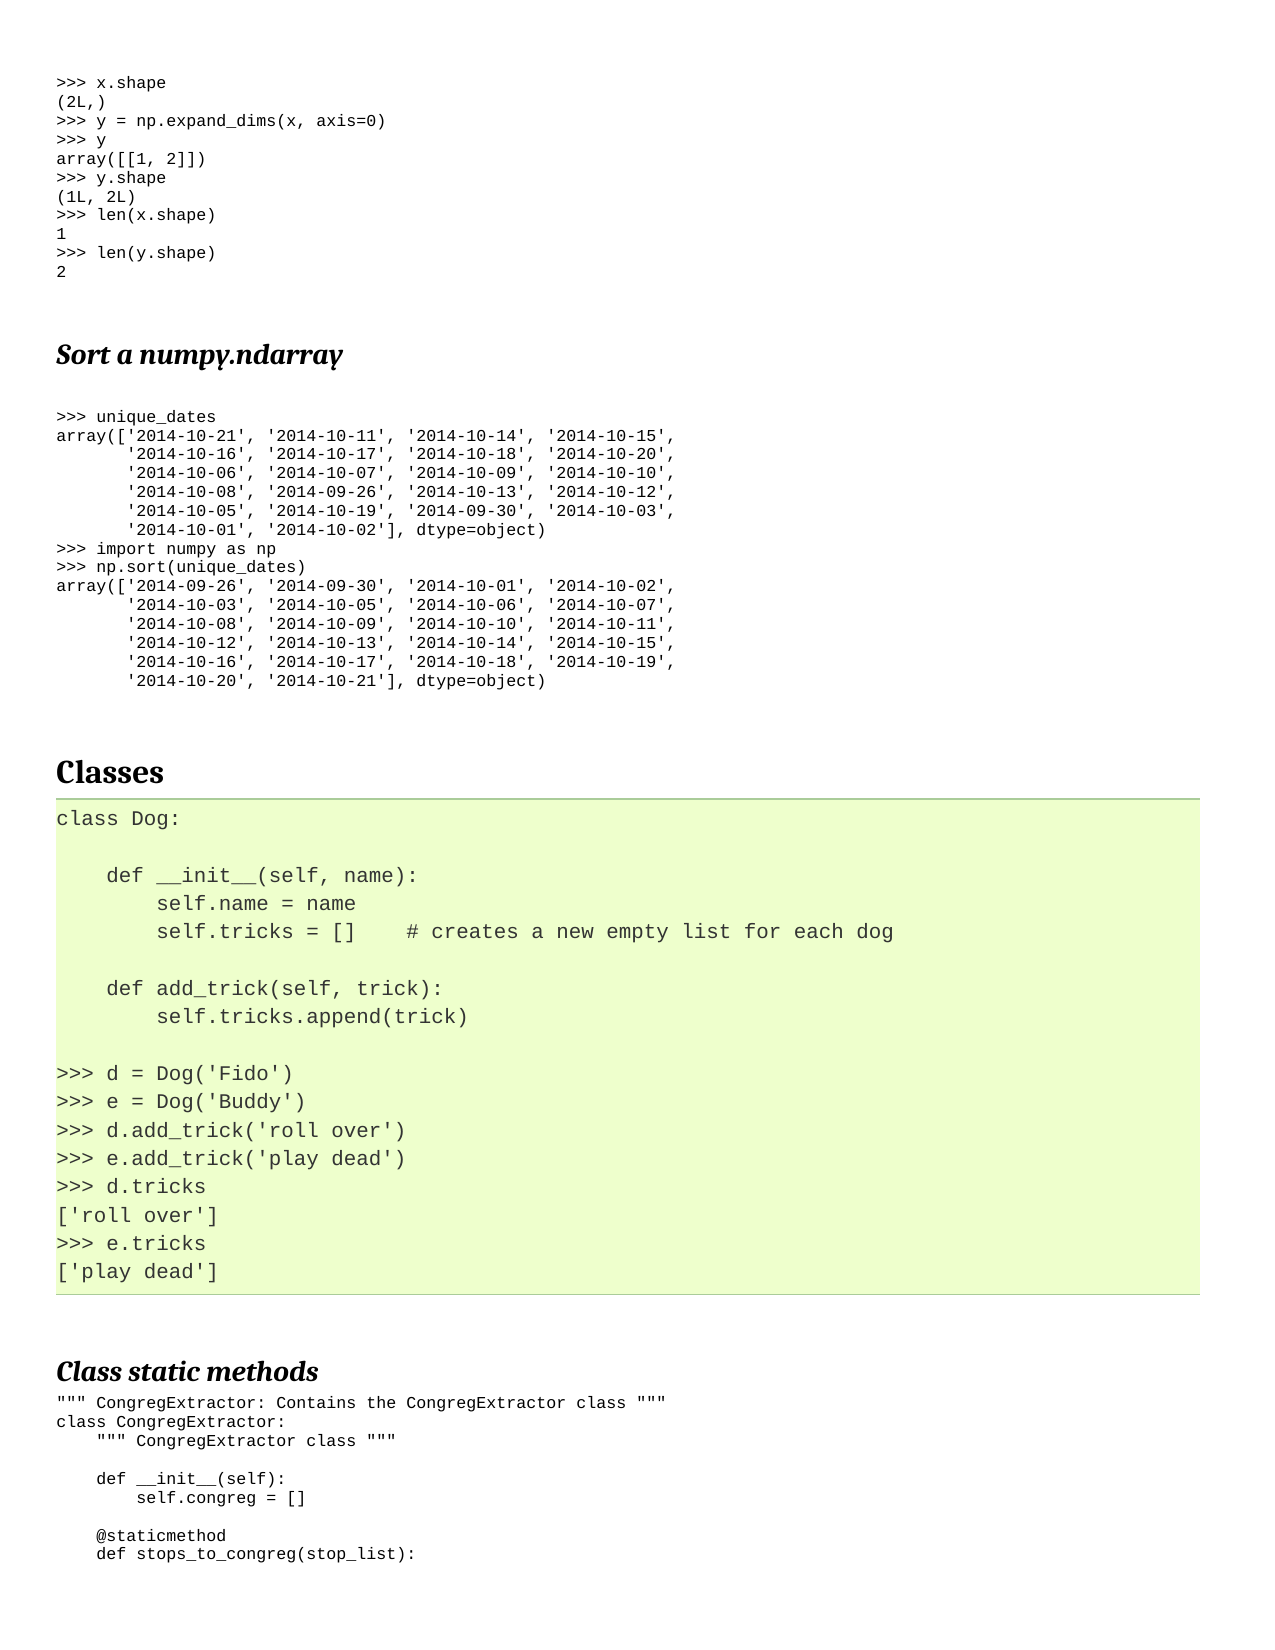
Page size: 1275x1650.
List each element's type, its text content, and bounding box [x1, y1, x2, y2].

text '2014-10-01', '2014-10-02'], dtype=object) [56, 521, 1200, 540]
text array(['2014-09-26', '2014-09-30', '2014-10-01', '2014-10-02', [56, 578, 1200, 597]
text '2014-10-08', '2014-10-09', '2014-10-10', '2014-10-11', [56, 616, 1200, 634]
text ['roll over'] [56, 1195, 1200, 1223]
text (2L,) [56, 94, 1200, 113]
text class Dog: [56, 800, 1200, 827]
text '2014-10-16', '2014-10-17', '2014-10-18', '2014-10-19', [56, 653, 1200, 672]
text self.congreg = [] [56, 1489, 1200, 1508]
text >>> e.tricks [56, 1223, 1200, 1252]
text def __init__(self, name): [56, 855, 1200, 883]
subtitle Classes [56, 754, 1200, 792]
text def __init__(self): [56, 1471, 1200, 1489]
text >>> unique_dates [56, 408, 1200, 427]
text ['play dead'] [56, 1252, 1200, 1294]
text array(['2014-10-21', '2014-10-11', '2014-10-14', '2014-10-15', [56, 427, 1200, 446]
text >>> d = Dog('Fido') [56, 1053, 1200, 1082]
text '2014-10-06', '2014-10-07', '2014-10-09', '2014-10-10', [56, 465, 1200, 484]
text >>> len(y.shape) [56, 245, 1200, 263]
text (1L, 2L) [56, 188, 1200, 207]
text '2014-10-20', '2014-10-21'], dtype=object) [56, 672, 1200, 691]
text >>> d.tricks [56, 1167, 1200, 1195]
text '2014-10-08', '2014-09-26', '2014-10-13', '2014-10-12', [56, 484, 1200, 502]
text >>> y [56, 132, 1200, 150]
text self.tricks.append(trick) [56, 997, 1200, 1025]
text 1 [56, 226, 1200, 245]
text self.tricks = [] # creates a new empty list for each dog [56, 912, 1200, 940]
subtitle Class static methods [56, 1355, 1200, 1389]
text """ CongregExtractor class """ [56, 1433, 1200, 1452]
text >>> y.shape [56, 169, 1200, 188]
text def stops_to_congreg(stop_list): [56, 1546, 1200, 1565]
text @staticmethod [56, 1527, 1200, 1546]
text '2014-10-03', '2014-10-05', '2014-10-06', '2014-10-07', [56, 597, 1200, 616]
text """ CongregExtractor: Contains the CongregExtractor class """ [56, 1395, 1200, 1414]
text >>> len(x.shape) [56, 207, 1200, 226]
text >>> d.add_trick('roll over') [56, 1110, 1200, 1138]
text >>> e = Dog('Buddy') [56, 1082, 1200, 1110]
text '2014-10-05', '2014-10-19', '2014-09-30', '2014-10-03', [56, 502, 1200, 521]
text def add_trick(self, trick): [56, 968, 1200, 997]
text '2014-10-12', '2014-10-13', '2014-10-14', '2014-10-15', [56, 634, 1200, 653]
text 2 [56, 263, 1200, 282]
text self.name = name [56, 883, 1200, 912]
text >>> import numpy as np [56, 540, 1200, 559]
subtitle Sort a numpy.ndarray [56, 338, 1200, 371]
text class CongregExtractor: [56, 1414, 1200, 1433]
text '2014-10-16', '2014-10-17', '2014-10-18', '2014-10-20', [56, 446, 1200, 465]
text >>> np.sort(unique_dates) [56, 559, 1200, 578]
text >>> y = np.expand_dims(x, axis=0) [56, 113, 1200, 132]
text array([[1, 2]]) [56, 150, 1200, 169]
text >>> x.shape [56, 75, 1200, 94]
text >>> e.add_trick('play dead') [56, 1138, 1200, 1167]
